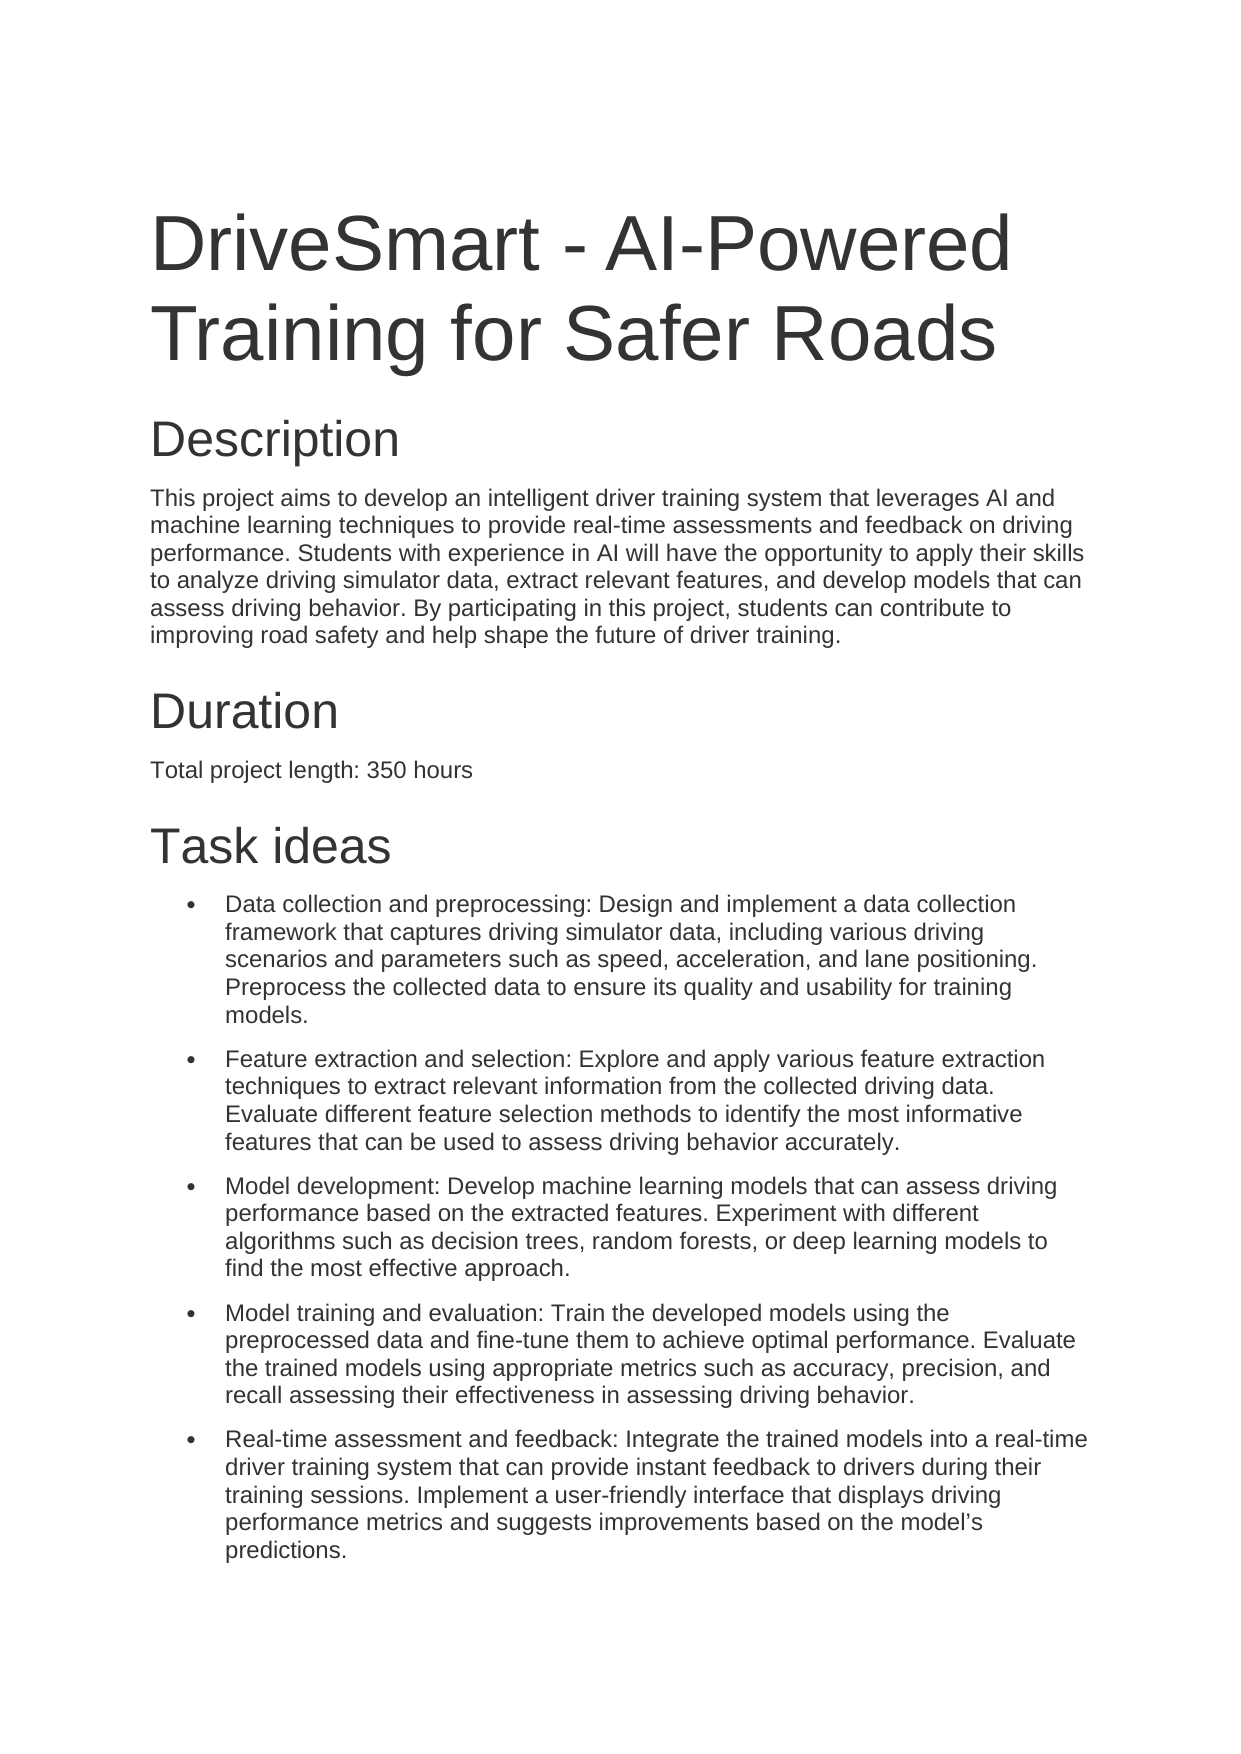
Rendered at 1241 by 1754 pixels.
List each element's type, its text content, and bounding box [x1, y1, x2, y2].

text Description [150, 409, 1090, 467]
list Real-time assessment and feedback: Integrate the trained models into a real-time driver training system that can provide instant feedback to drivers during their training sessions. Implement a user-friendly interface that displays driving performance metrics and suggests improvements based on the model’s predictions. [187, 1425, 1090, 1563]
list Model development: Develop machine learning models that can assess driving performance based on the extracted features. Experiment with different algorithms such as decision trees, random forests, or deep learning models to find the most effective approach. [187, 1172, 1090, 1282]
text Duration [150, 682, 1090, 739]
text Total project length: 350 hours [150, 756, 1090, 783]
text DriveSmart - AI-Powered Training for Safer Roads [150, 197, 1090, 377]
list Model training and evaluation: Train the developed models using the preprocessed data and fine-tune them to achieve optimal performance. Evaluate the trained models using appropriate metrics such as accuracy, precision, and recall assessing their effectiveness in assessing driving behavior. [187, 1298, 1090, 1409]
text Task ideas [150, 816, 1090, 874]
text This project aims to develop an intelligent driver training system that leverages AI and machine learning techniques to provide real-time assessments and feedback on driving performance. Students with experience in AI will have the opportunity to apply their skills to analyze driving simulator data, extract relevant features, and develop models that can assess driving behavior. By participating in this project, students can contribute to improving road safety and help shape the future of driver training. [150, 483, 1090, 649]
list Data collection and preprocessing: Design and implement a data collection framework that captures driving simulator data, including various driving scenarios and parameters such as speed, acceleration, and lane positioning. Preprocess the collected data to ensure its quality and usability for training models. [187, 890, 1090, 1028]
list Feature extraction and selection: Explore and apply various feature extraction techniques to extract relevant information from the collected driving data. Evaluate different feature selection methods to identify the most informative features that can be used to assess driving behavior accurately. [187, 1045, 1090, 1155]
